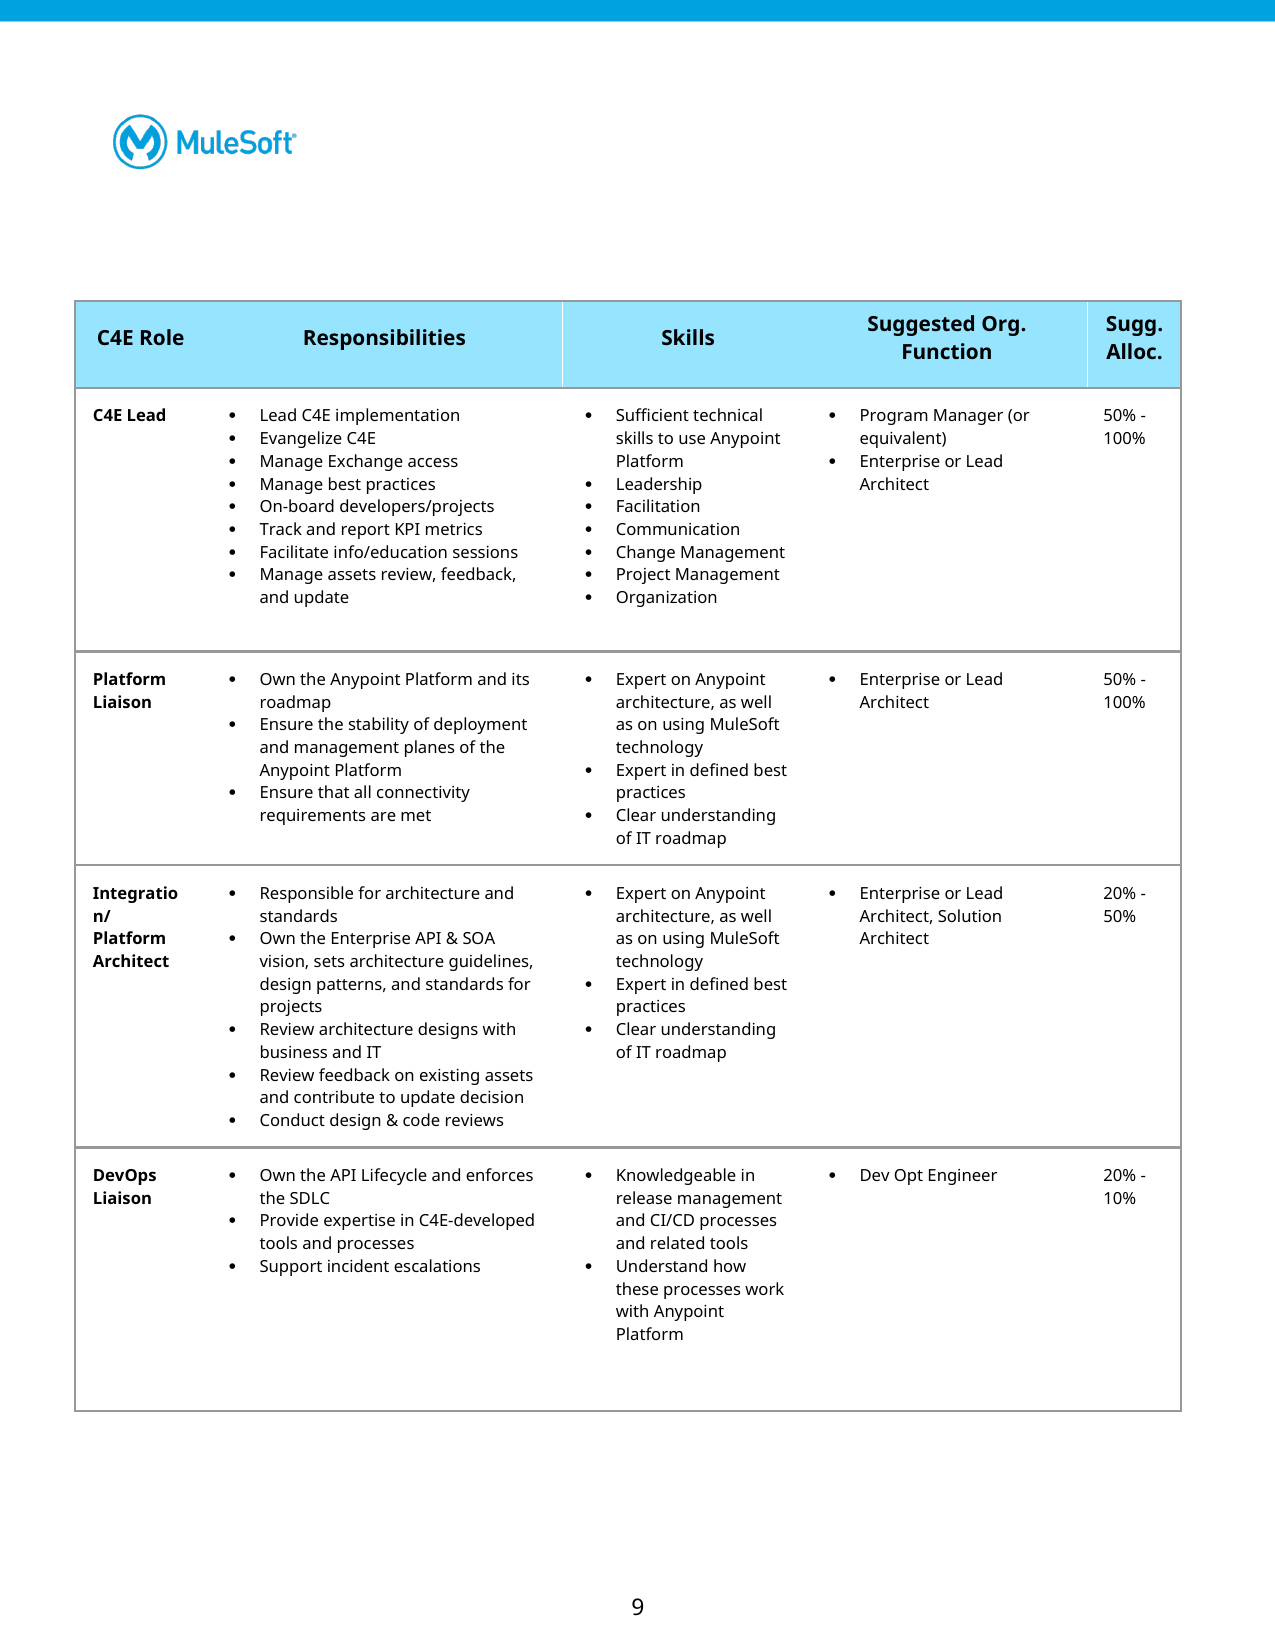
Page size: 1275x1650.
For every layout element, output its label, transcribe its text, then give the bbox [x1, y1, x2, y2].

table_cell Expert on Anypoint architecture, as well as on using MuleSoft technology Expert in defined best practices Clear understanding of IT roadmap [563, 653, 806, 864]
table_cell Expert on Anypoint architecture, as well as on using MuleSoft technology Expert in defined best practices Clear understanding of IT roadmap [563, 866, 806, 1146]
table_cell 20% - 10% [1088, 1149, 1180, 1410]
table_cell C4E Lead [76, 389, 206, 650]
table_header Suggested Org. Function [806, 302, 1087, 387]
table_cell Own the Anypoint Platform and its roadmap Ensure the stability of deployment and management planes of the Anypoint Platform Ensure that all connectivity requirements are met [206, 653, 562, 864]
table_cell 20% - 50% [1088, 866, 1180, 1146]
table_cell Lead C4E implementation Evangelize C4E Manage Exchange access Manage best practices On-board developers/projects Track and report KPI metrics Facilitate info/education sessions Manage assets review, feedback, and update [206, 389, 562, 650]
table_header Skills [563, 302, 806, 387]
table_cell Program Manager (or equivalent) Enterprise or Lead Architect [806, 389, 1087, 650]
table_cell Enterprise or Lead Architect, Solution Architect [806, 866, 1087, 1146]
table_cell 50% - 100% [1088, 653, 1180, 864]
table_cell Sufficient technical skills to use Anypoint Platform Leadership Facilitation Communication Change Management Project Management Organization [563, 389, 806, 650]
table_header Sugg. Alloc. [1088, 302, 1180, 387]
table_cell Responsible for architecture and standards Own the Enterprise API & SOA vision, sets architecture guidelines, design patterns, and standards for projects Review architecture designs with business and IT Review feedback on existing assets and contribute to update decision Conduct design & code reviews [206, 866, 562, 1146]
table_cell Own the API Lifecycle and enforces the SDLC Provide expertise in C4E-developed tools and processes Support incident escalations [206, 1149, 562, 1410]
table_cell Dev Opt Engineer [806, 1149, 1087, 1410]
picture [0, 22, 1275, 171]
table_cell Platform Liaison [76, 653, 206, 864]
table_cell Integration/ Platform Architect [76, 866, 206, 1146]
table_cell Enterprise or Lead Architect [806, 653, 1087, 864]
table_cell Knowledgeable in release management and CI/CD processes and related tools Understand how these processes work with Anypoint Platform [563, 1149, 806, 1410]
table_header C4E Role [76, 302, 206, 387]
table_cell DevOps Liaison [76, 1149, 206, 1410]
table_cell 50% - 100% [1088, 389, 1180, 650]
table_header Responsibilities [206, 302, 562, 387]
